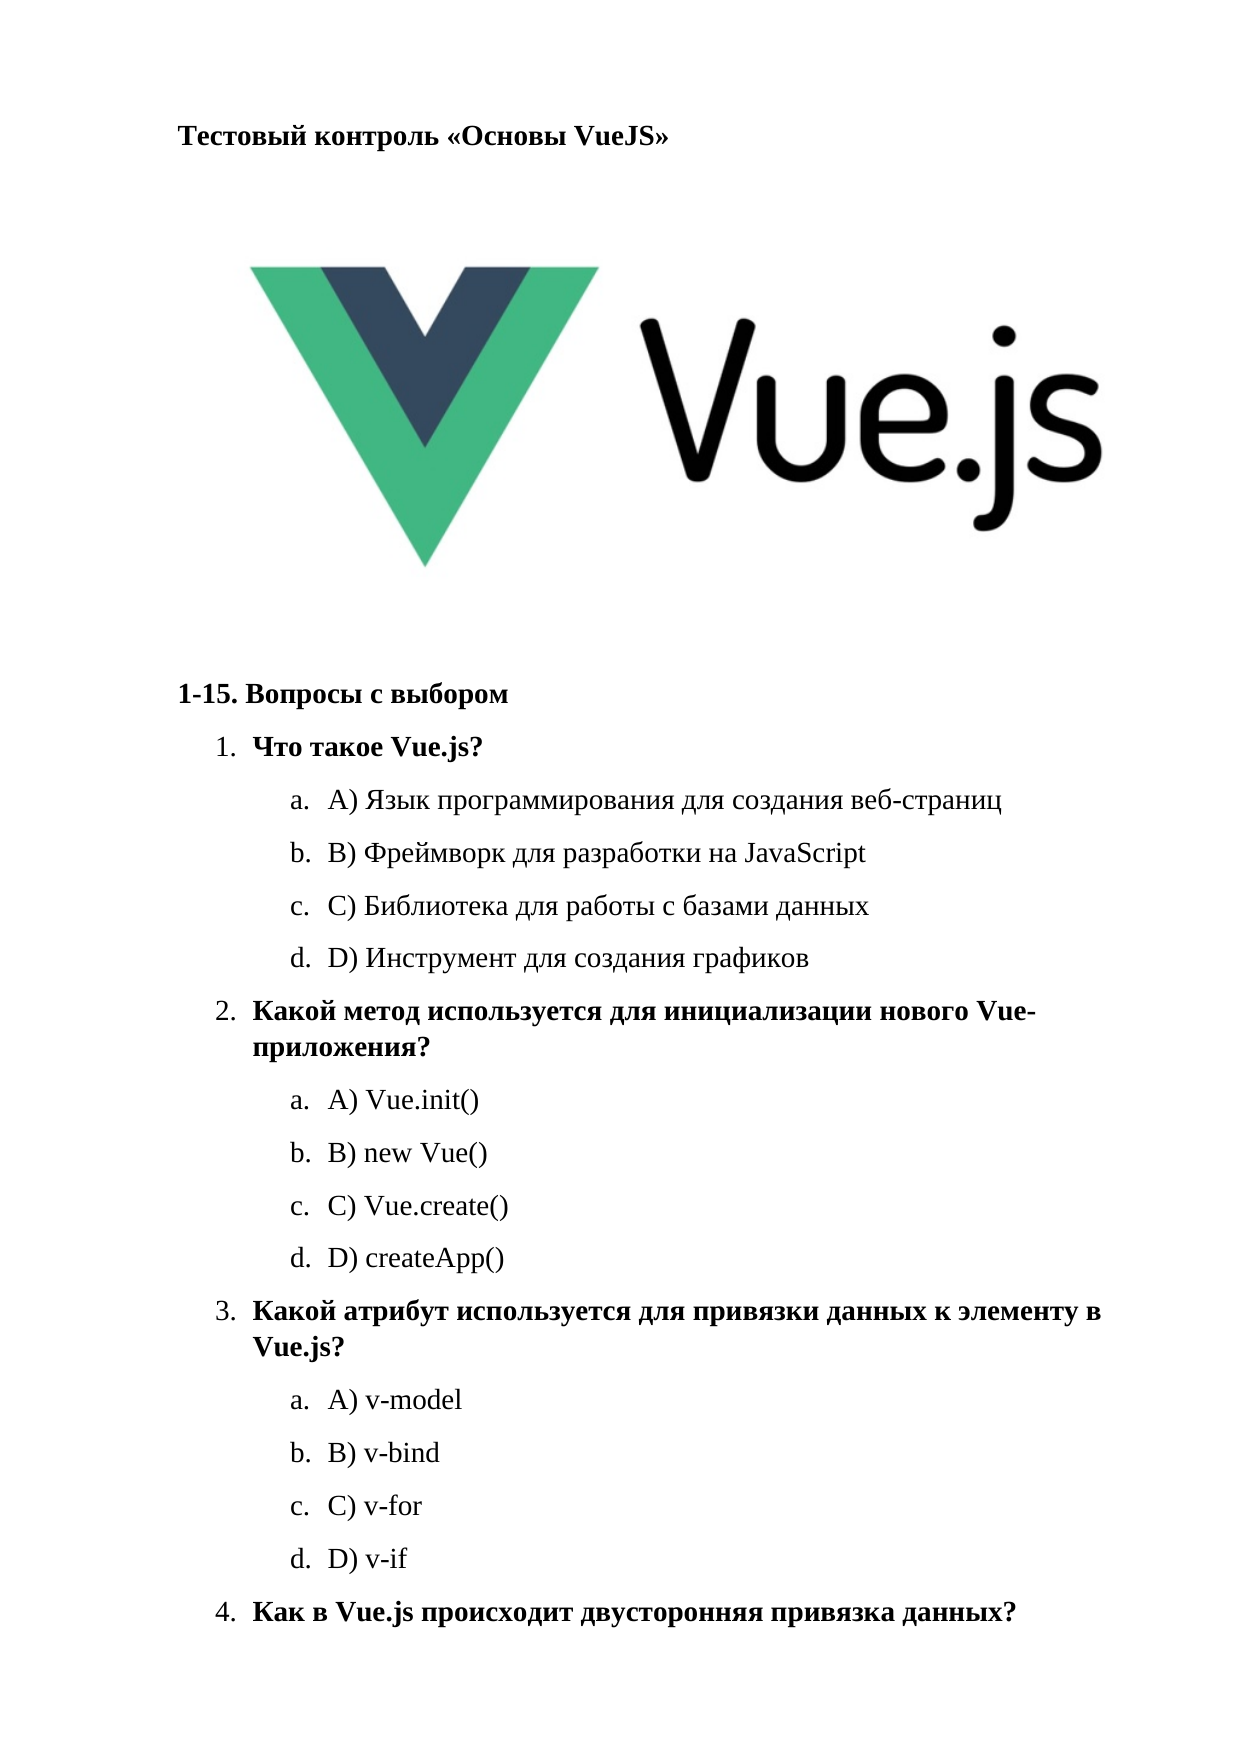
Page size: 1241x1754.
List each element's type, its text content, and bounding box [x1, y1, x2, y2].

list Что такое Vue.js? [215, 729, 1152, 763]
list C) Vue.create() [290, 1188, 1152, 1221]
list D) createApp() [290, 1241, 1152, 1274]
text 1-15. Вопросы с выбором [177, 676, 1152, 710]
list A) v-model [290, 1382, 1152, 1416]
text Тестовый контроль «Основы VueJS» [177, 118, 1152, 152]
list B) v-bind [290, 1435, 1152, 1469]
list Как в Vue.js происходит двусторонняя привязка данных? [215, 1594, 1152, 1627]
list A) Язык программирования для создания веб-страниц [290, 782, 1152, 816]
list D) v-if [290, 1541, 1152, 1574]
picture [177, 171, 1152, 658]
list Какой атрибут используется для привязки данных к элементу в Vue.js? [215, 1293, 1152, 1363]
list C) Библиотека для работы с базами данных [290, 888, 1152, 921]
list D) Инструмент для создания графиков [290, 940, 1152, 974]
list C) v-for [290, 1488, 1152, 1522]
list B) new Vue() [290, 1135, 1152, 1168]
list A) Vue.init() [290, 1082, 1152, 1116]
list B) Фреймворк для разработки на JavaScript [290, 835, 1152, 868]
list Какой метод используется для инициализации нового Vue-приложения? [215, 993, 1152, 1063]
